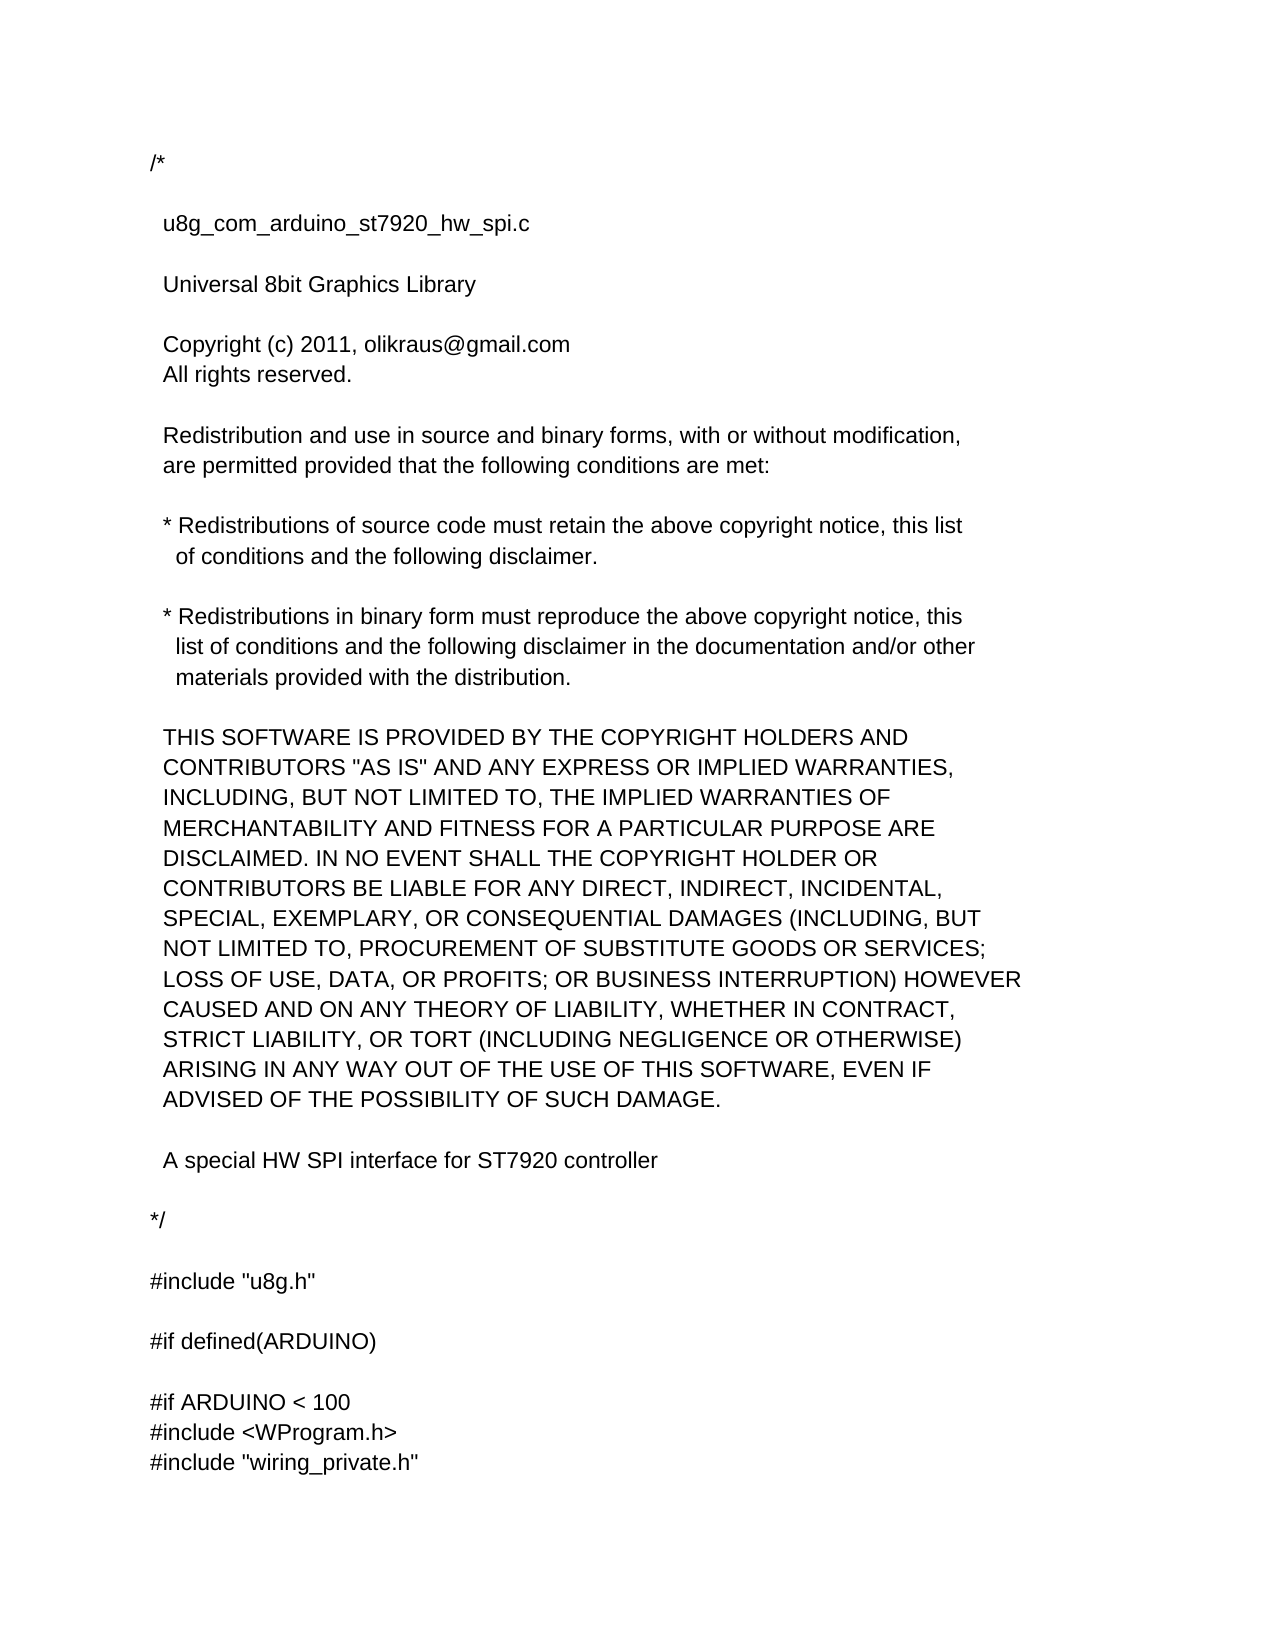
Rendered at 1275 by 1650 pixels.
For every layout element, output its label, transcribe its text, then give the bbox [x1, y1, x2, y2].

text LOSS OF USE, DATA, OR PROFITS; OR BUSINESS INTERRUPTION) HOWEVER [150, 966, 1125, 992]
text NOT LIMITED TO, PROCUREMENT OF SUBSTITUTE GOODS OR SERVICES; [150, 935, 1125, 962]
text A special HW SPI interface for ST7920 controller [150, 1147, 1125, 1173]
text materials provided with the distribution. [150, 663, 1125, 690]
text CONTRIBUTORS BE LIABLE FOR ANY DIRECT, INDIRECT, INCIDENTAL, [150, 875, 1125, 901]
text STRICT LIABILITY, OR TORT (INCLUDING NEGLIGENCE OR OTHERWISE) [150, 1026, 1125, 1052]
text list of conditions and the following disclaimer in the documentation and/or other [150, 633, 1125, 660]
text * Redistributions of source code must retain the above copyright notice, this list [150, 512, 1125, 539]
text #if defined(ARDUINO) [150, 1328, 1125, 1354]
text of conditions and the following disclaimer. [150, 543, 1125, 569]
text CAUSED AND ON ANY THEORY OF LIABILITY, WHETHER IN CONTRACT, [150, 996, 1125, 1022]
text Copyright (c) 2011, olikraus@gmail.com [150, 331, 1125, 358]
text ARISING IN ANY WAY OUT OF THE USE OF THIS SOFTWARE, EVEN IF [150, 1056, 1125, 1083]
text INCLUDING, BUT NOT LIMITED TO, THE IMPLIED WARRANTIES OF [150, 784, 1125, 811]
text THIS SOFTWARE IS PROVIDED BY THE COPYRIGHT HOLDERS AND [150, 724, 1125, 750]
text * Redistributions in binary form must reproduce the above copyright notice, this [150, 603, 1125, 629]
text #if ARDUINO < 100 [150, 1388, 1125, 1415]
text MERCHANTABILITY AND FITNESS FOR A PARTICULAR PURPOSE ARE [150, 814, 1125, 841]
text Redistribution and use in source and binary forms, with or without modification, [150, 422, 1125, 448]
text #include <WProgram.h> [150, 1419, 1125, 1445]
text DISCLAIMED. IN NO EVENT SHALL THE COPYRIGHT HOLDER OR [150, 845, 1125, 871]
text All rights reserved. [150, 361, 1125, 388]
text ADVISED OF THE POSSIBILITY OF SUCH DAMAGE. [150, 1086, 1125, 1113]
text /* [150, 150, 1125, 176]
text Universal 8bit Graphics Library [150, 271, 1125, 297]
text */ [150, 1207, 1125, 1234]
text #include "u8g.h" [150, 1268, 1125, 1294]
text CONTRIBUTORS "AS IS" AND ANY EXPRESS OR IMPLIED WARRANTIES, [150, 754, 1125, 781]
text #include "wiring_private.h" [150, 1449, 1125, 1475]
text are permitted provided that the following conditions are met: [150, 452, 1125, 478]
text u8g_com_arduino_st7920_hw_spi.c [150, 210, 1125, 237]
text SPECIAL, EXEMPLARY, OR CONSEQUENTIAL DAMAGES (INCLUDING, BUT [150, 905, 1125, 932]
